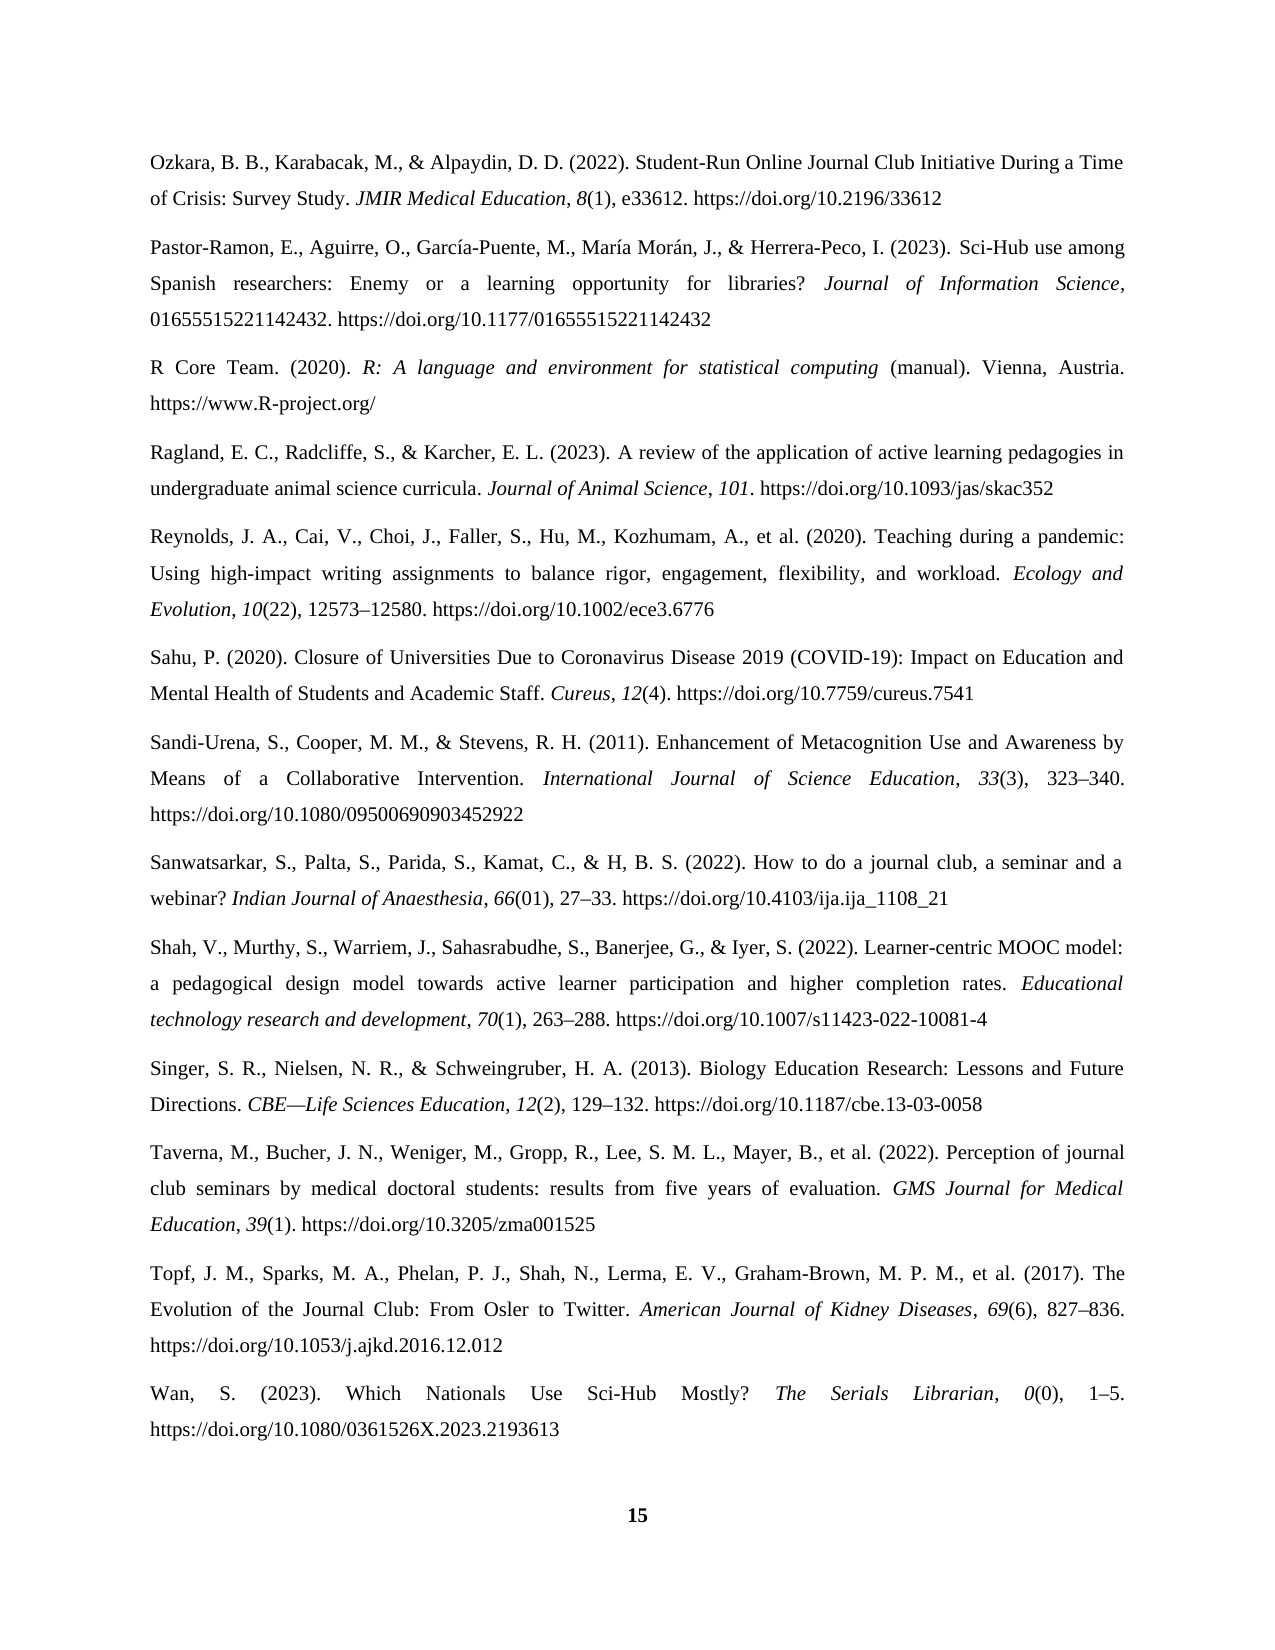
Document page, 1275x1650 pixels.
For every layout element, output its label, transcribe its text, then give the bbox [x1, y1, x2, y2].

text Sandi‐Urena, S., Cooper, M. M., & Stevens, R. H. (2011). Enhancement of Metacognition Use and Awareness by Means of a Collaborative Intervention. International Journal of Science Education, 33(3), 323–340. https://doi.org/10.1080/09500690903452922 [150, 729, 1125, 826]
text Sanwatsarkar, S., Palta, S., Parida, S., Kamat, C., & H, B. S. (2022). How to do a journal club, a seminar and a webinar? Indian Journal of Anaesthesia, 66(01), 27–33. https://doi.org/10.4103/ija.ija_1108_21 [150, 850, 1125, 910]
text Ragland, E. C., Radcliffe, S., & Karcher, E. L. (2023). A review of the application of active learning pedagogies in undergraduate animal science curricula. Journal of Animal Science, 101. https://doi.org/10.1093/jas/skac352 [150, 440, 1125, 500]
text Reynolds, J. A., Cai, V., Choi, J., Faller, S., Hu, M., Kozhumam, A., et al. (2020). Teaching during a pandemic: Using high-impact writing assignments to balance rigor, engagement, flexibility, and workload. Ecology and Evolution, 10(22), 12573–12580. https://doi.org/10.1002/ece3.6776 [150, 524, 1125, 621]
text Taverna, M., Bucher, J. N., Weniger, M., Gropp, R., Lee, S. M. L., Mayer, B., et al. (2022). Perception of journal club seminars by medical doctoral students: results from five years of evaluation. GMS Journal for Medical Education, 39(1). https://doi.org/10.3205/zma001525 [150, 1140, 1125, 1236]
text Shah, V., Murthy, S., Warriem, J., Sahasrabudhe, S., Banerjee, G., & Iyer, S. (2022). Learner-centric MOOC model: a pedagogical design model towards active learner participation and higher completion rates. Educational technology research and development, 70(1), 263–288. https://doi.org/10.1007/s11423-022-10081-4 [150, 935, 1125, 1031]
text Singer, S. R., Nielsen, N. R., & Schweingruber, H. A. (2013). Biology Education Research: Lessons and Future Directions. CBE—Life Sciences Education, 12(2), 129–132. https://doi.org/10.1187/cbe.13-03-0058 [150, 1055, 1125, 1116]
text Sahu, P. (2020). Closure of Universities Due to Coronavirus Disease 2019 (COVID-19): Impact on Education and Mental Health of Students and Academic Staff. Cureus, 12(4). https://doi.org/10.7759/cureus.7541 [150, 645, 1125, 705]
text R Core Team. (2020). R: A language and environment for statistical computing (manual). Vienna, Austria. https://www.R-project.org/ [150, 355, 1125, 415]
text Pastor-Ramon, E., Aguirre, O., García-Puente, M., María Morán, J., & Herrera-Peco, I. (2023). Sci-Hub use among Spanish researchers: Enemy or a learning opportunity for libraries? Journal of Information Science, 01655515221142432. https://doi.org/10.1177/01655515221142432 [150, 234, 1125, 331]
text Ozkara, B. B., Karabacak, M., & Alpaydin, D. D. (2022). Student-Run Online Journal Club Initiative During a Time of Crisis: Survey Study. JMIR Medical Education, 8(1), e33612. https://doi.org/10.2196/33612 [150, 150, 1125, 210]
text Wan, S. (2023). Which Nationals Use Sci-Hub Mostly? The Serials Librarian, 0(0), 1–5. https://doi.org/10.1080/0361526X.2023.2193613 [150, 1381, 1125, 1441]
text Topf, J. M., Sparks, M. A., Phelan, P. J., Shah, N., Lerma, E. V., Graham-Brown, M. P. M., et al. (2017). The Evolution of the Journal Club: From Osler to Twitter. American Journal of Kidney Diseases, 69(6), 827–836. https://doi.org/10.1053/j.ajkd.2016.12.012 [150, 1261, 1125, 1357]
